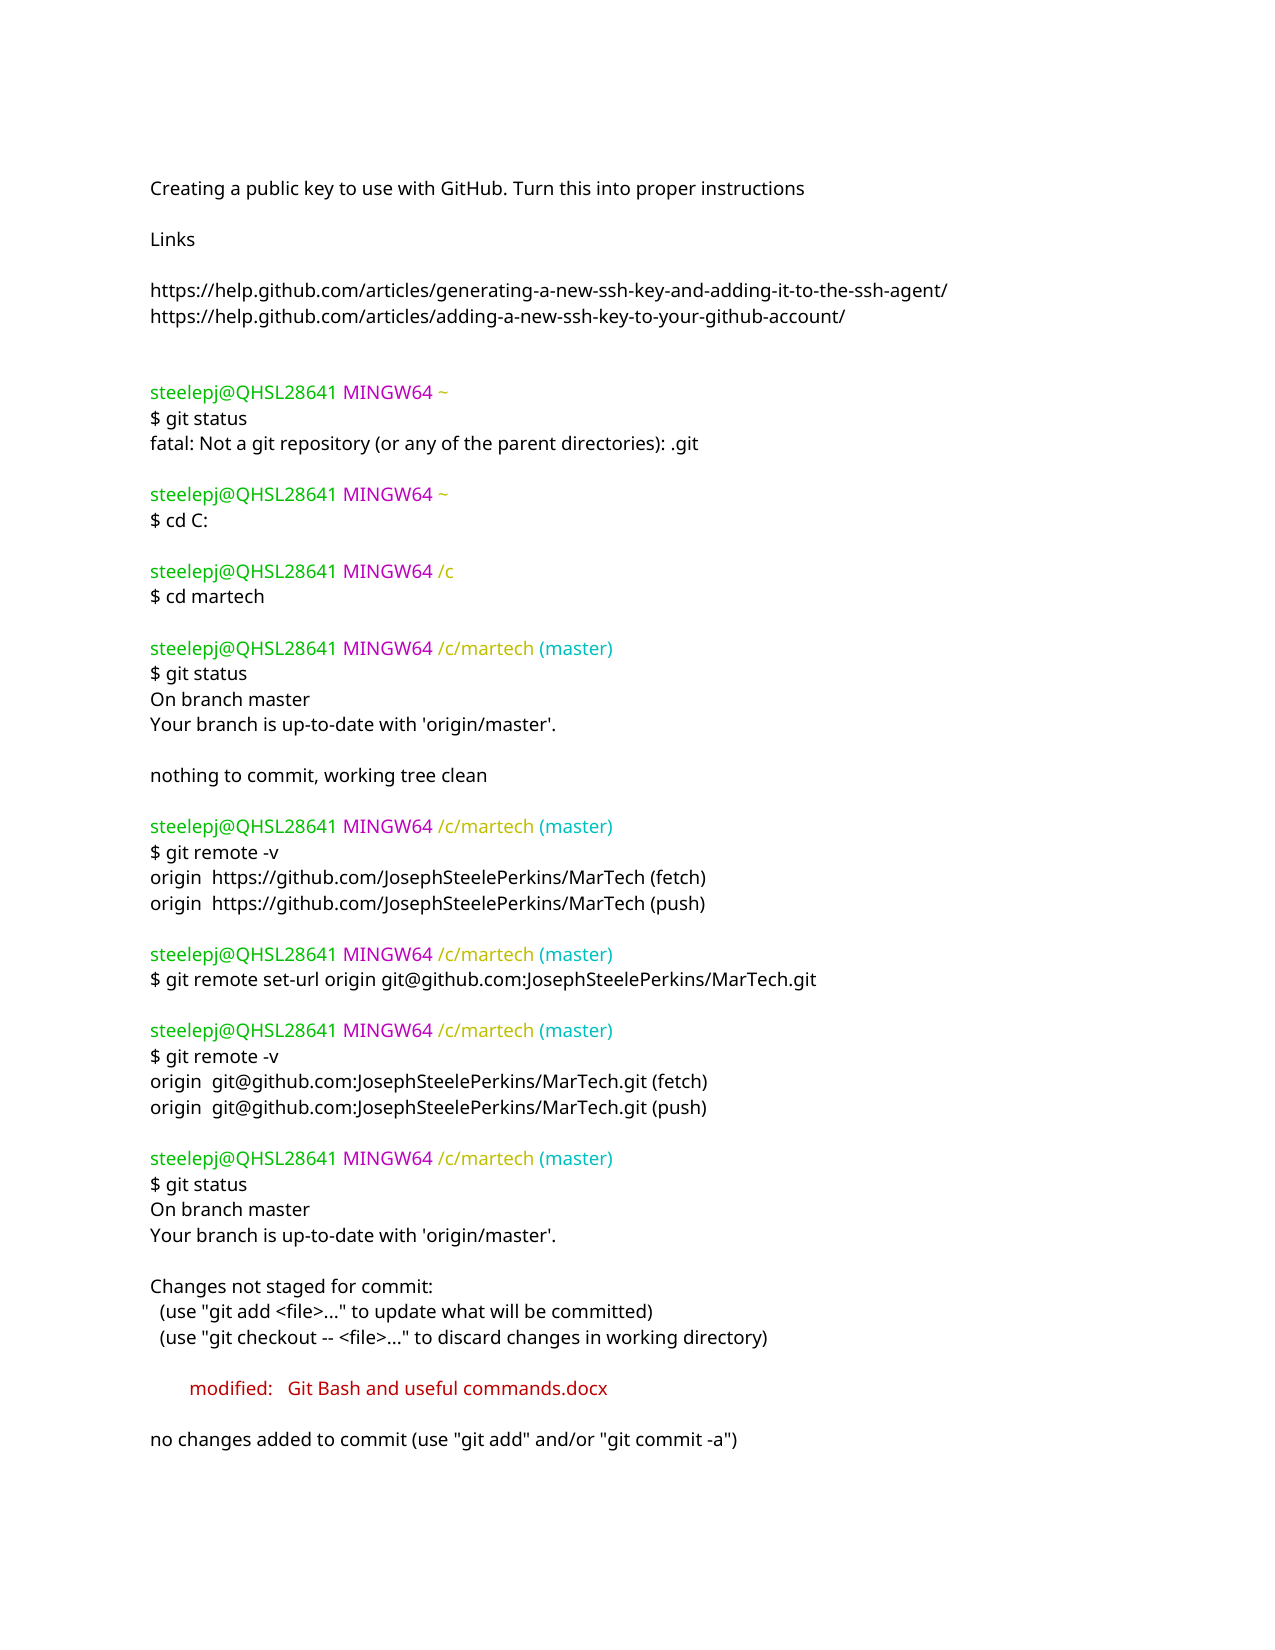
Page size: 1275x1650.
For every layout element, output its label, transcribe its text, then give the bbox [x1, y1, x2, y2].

text steelepj@QHSL28641 MINGW64 /c [150, 558, 1125, 584]
text Your branch is up-to-date with 'origin/master'. [150, 1222, 1125, 1247]
text steelepj@QHSL28641 MINGW64 /c/martech (master) [150, 1018, 1125, 1043]
text Changes not staged for commit: [150, 1273, 1125, 1298]
text On branch master [150, 1196, 1125, 1222]
text Your branch is up-to-date with 'origin/master'. [150, 711, 1125, 737]
text nothing to commit, working tree clean [150, 762, 1125, 788]
text steelepj@QHSL28641 MINGW64 /c/martech (master) [150, 635, 1125, 660]
text https://help.github.com/articles/generating-a-new-ssh-key-and-adding-it-to-the-ssh-agent/ [150, 278, 1125, 303]
text steelepj@QHSL28641 MINGW64 ~ [150, 482, 1125, 507]
text origin https://github.com/JosephSteelePerkins/MarTech (fetch) [150, 864, 1125, 890]
text steelepj@QHSL28641 MINGW64 ~ [150, 380, 1125, 405]
text steelepj@QHSL28641 MINGW64 /c/martech (master) [150, 1145, 1125, 1171]
text origin git@github.com:JosephSteelePerkins/MarTech.git (push) [150, 1094, 1125, 1120]
text $ git status [150, 660, 1125, 686]
text $ git remote -v [150, 1043, 1125, 1069]
text $ git remote set-url origin git@github.com:JosephSteelePerkins/MarTech.git [150, 967, 1125, 992]
text origin https://github.com/JosephSteelePerkins/MarTech (push) [150, 890, 1125, 916]
text (use "git add <file>..." to update what will be committed) [150, 1298, 1125, 1324]
text Creating a public key to use with GitHub. Turn this into proper instructions [150, 176, 1125, 201]
text https://help.github.com/articles/adding-a-new-ssh-key-to-your-github-account/ [150, 303, 1125, 329]
text Links [150, 227, 1125, 252]
text no changes added to commit (use "git add" and/or "git commit -a") [150, 1426, 1125, 1452]
text $ cd martech [150, 584, 1125, 609]
text steelepj@QHSL28641 MINGW64 /c/martech (master) [150, 813, 1125, 839]
text $ cd C: [150, 507, 1125, 533]
text origin git@github.com:JosephSteelePerkins/MarTech.git (fetch) [150, 1069, 1125, 1094]
text fatal: Not a git repository (or any of the parent directories): .git [150, 431, 1125, 456]
text $ git remote -v [150, 839, 1125, 864]
text $ git status [150, 405, 1125, 431]
text On branch master [150, 686, 1125, 711]
text (use "git checkout -- <file>..." to discard changes in working directory) [150, 1324, 1125, 1349]
text modified: Git Bash and useful commands.docx [150, 1375, 1125, 1401]
text $ git status [150, 1171, 1125, 1196]
text steelepj@QHSL28641 MINGW64 /c/martech (master) [150, 941, 1125, 967]
